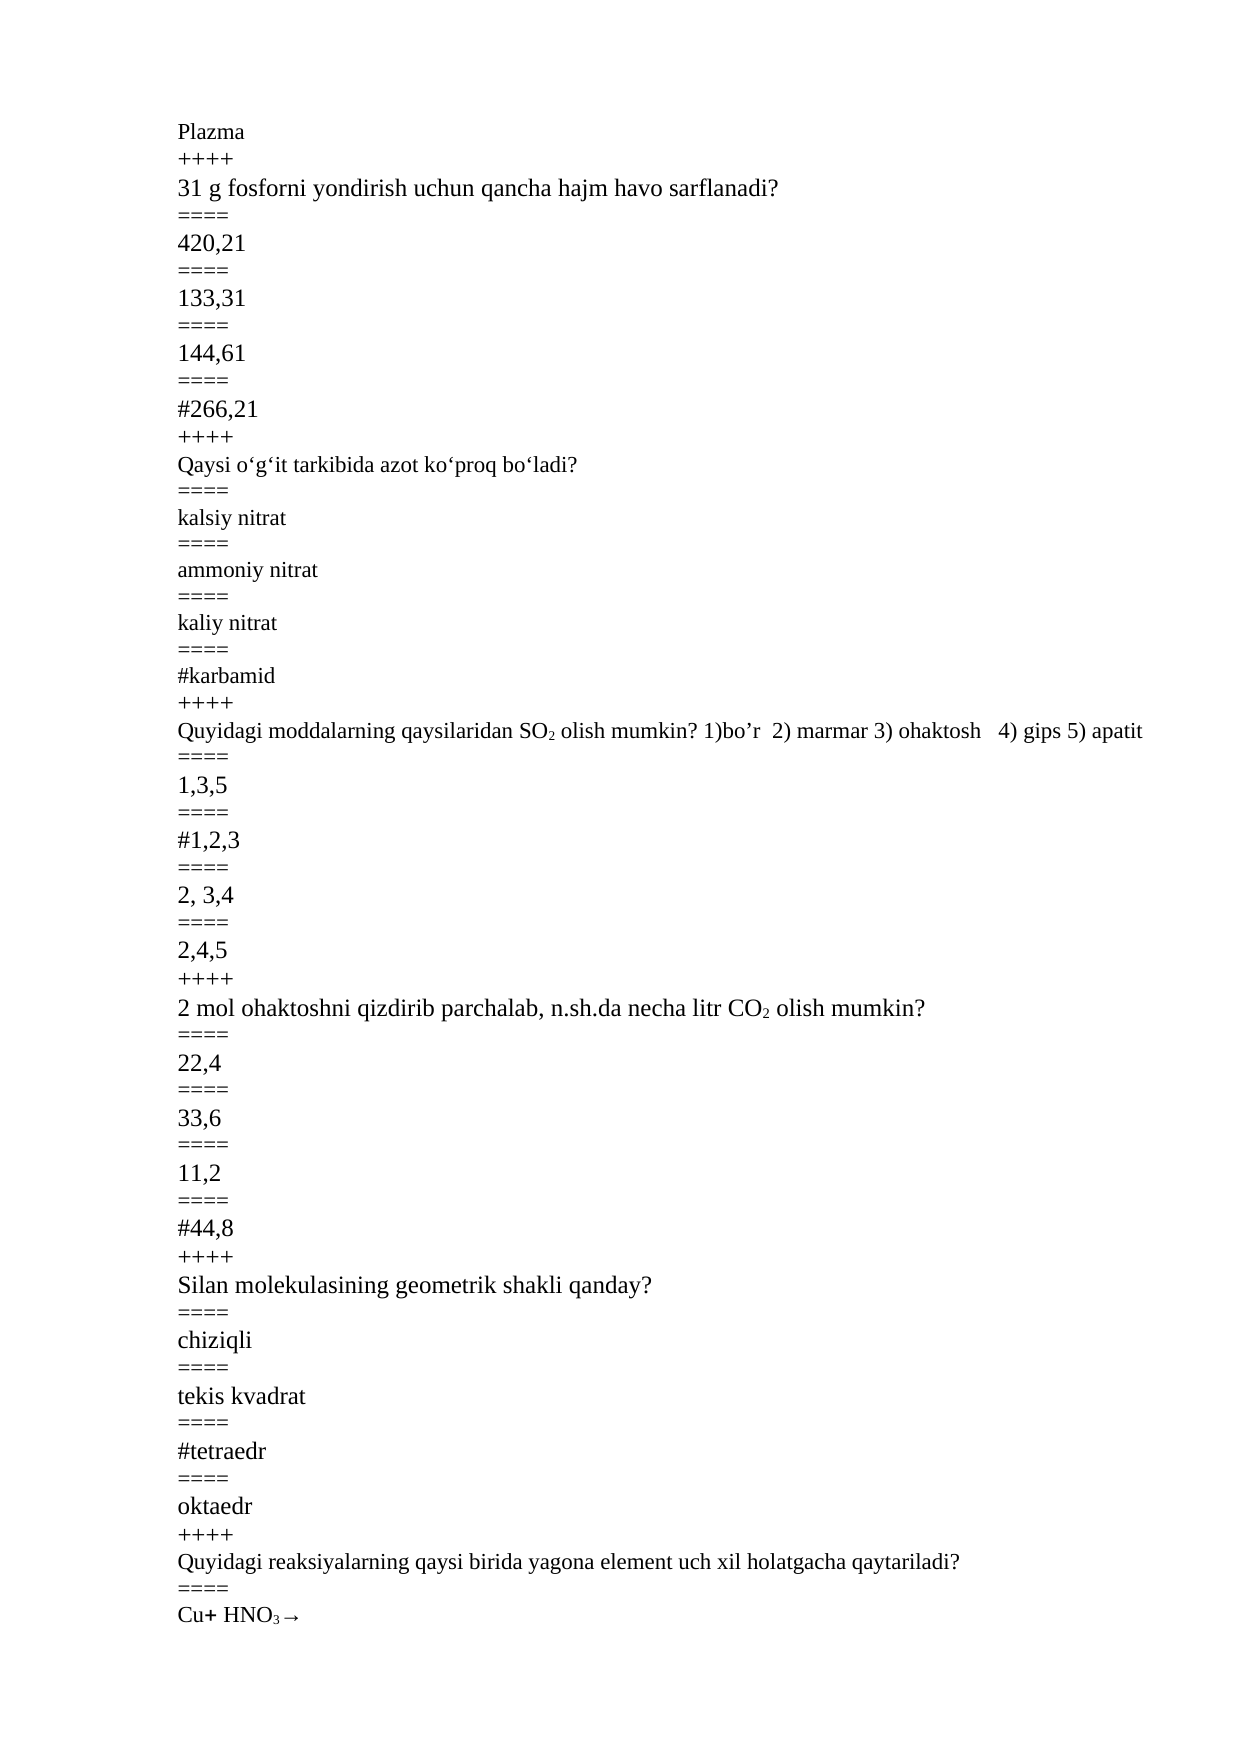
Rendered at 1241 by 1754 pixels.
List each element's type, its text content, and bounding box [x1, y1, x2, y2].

text #tetraedr [177, 1436, 1152, 1464]
text 31 g fosforni yondirish uchun qancha hajm havo sarflanadi? [177, 173, 1152, 202]
text Quyidagi reaksiyalarning qaysi birida yagona element uch xil holatgacha qaytariladi? [177, 1548, 1152, 1575]
text #266,21 [177, 394, 1152, 422]
text ==== [177, 583, 1152, 609]
text Silan molekulasining geometrik shakli qanday? [177, 1271, 1152, 1299]
text tekis kvadrat [177, 1381, 1152, 1409]
text ++++ [177, 422, 1152, 451]
text 2, 3,4 [177, 880, 1152, 909]
text ==== [177, 1187, 1152, 1213]
text ==== [177, 530, 1152, 557]
text Cu HNO3→ [177, 1601, 1152, 1627]
text ++++ [177, 1242, 1152, 1271]
text ==== [177, 1021, 1152, 1048]
text ==== [177, 798, 1152, 825]
text 144,61 [177, 338, 1152, 367]
text 1,3,5 [177, 770, 1152, 798]
text ==== [177, 909, 1152, 935]
text ++++ [177, 1520, 1152, 1548]
text ==== [177, 477, 1152, 504]
text 11,2 [177, 1158, 1152, 1187]
text ==== [177, 1299, 1152, 1326]
text ammoniy nitrat [177, 557, 1152, 583]
text 2,4,5 [177, 935, 1152, 964]
text ==== [177, 1464, 1152, 1491]
text Plazma [177, 118, 1152, 144]
text ==== [177, 367, 1152, 394]
text ==== [177, 743, 1152, 770]
text ++++ [177, 144, 1152, 173]
text ==== [177, 1354, 1152, 1381]
text Quyidagi moddalarning qaysilaridan SO2 olish mumkin? 1)bo’r 2) marmar 3) ohaktosh 4) gips 5) apatit [177, 717, 1152, 743]
text ==== [177, 1409, 1152, 1436]
text #karbamid [177, 662, 1152, 688]
text ++++ [177, 964, 1152, 993]
text kalsiy nitrat [177, 504, 1152, 530]
text 22,4 [177, 1048, 1152, 1076]
text ==== [177, 312, 1152, 338]
text ++++ [177, 688, 1152, 717]
text ==== [177, 1575, 1152, 1601]
text kaliy nitrat [177, 609, 1152, 636]
text ==== [177, 636, 1152, 662]
text oktaedr [177, 1491, 1152, 1520]
text Qaysi о‘g‘it tarkibida azot kо‘proq bо‘ladi? [177, 451, 1152, 477]
text ==== [177, 1076, 1152, 1103]
text 2 mol ohaktoshni qizdirib parchalab, n.sh.da necha litr CO2 olish mumkin? [177, 993, 1152, 1021]
text #44,8 [177, 1213, 1152, 1242]
text 420,21 [177, 228, 1152, 257]
text ==== [177, 202, 1152, 228]
text 133,31 [177, 283, 1152, 312]
text ==== [177, 257, 1152, 283]
text ==== [177, 854, 1152, 880]
text 33,6 [177, 1103, 1152, 1132]
text ==== [177, 1132, 1152, 1158]
text #1,2,3 [177, 825, 1152, 854]
text chiziqli [177, 1326, 1152, 1354]
